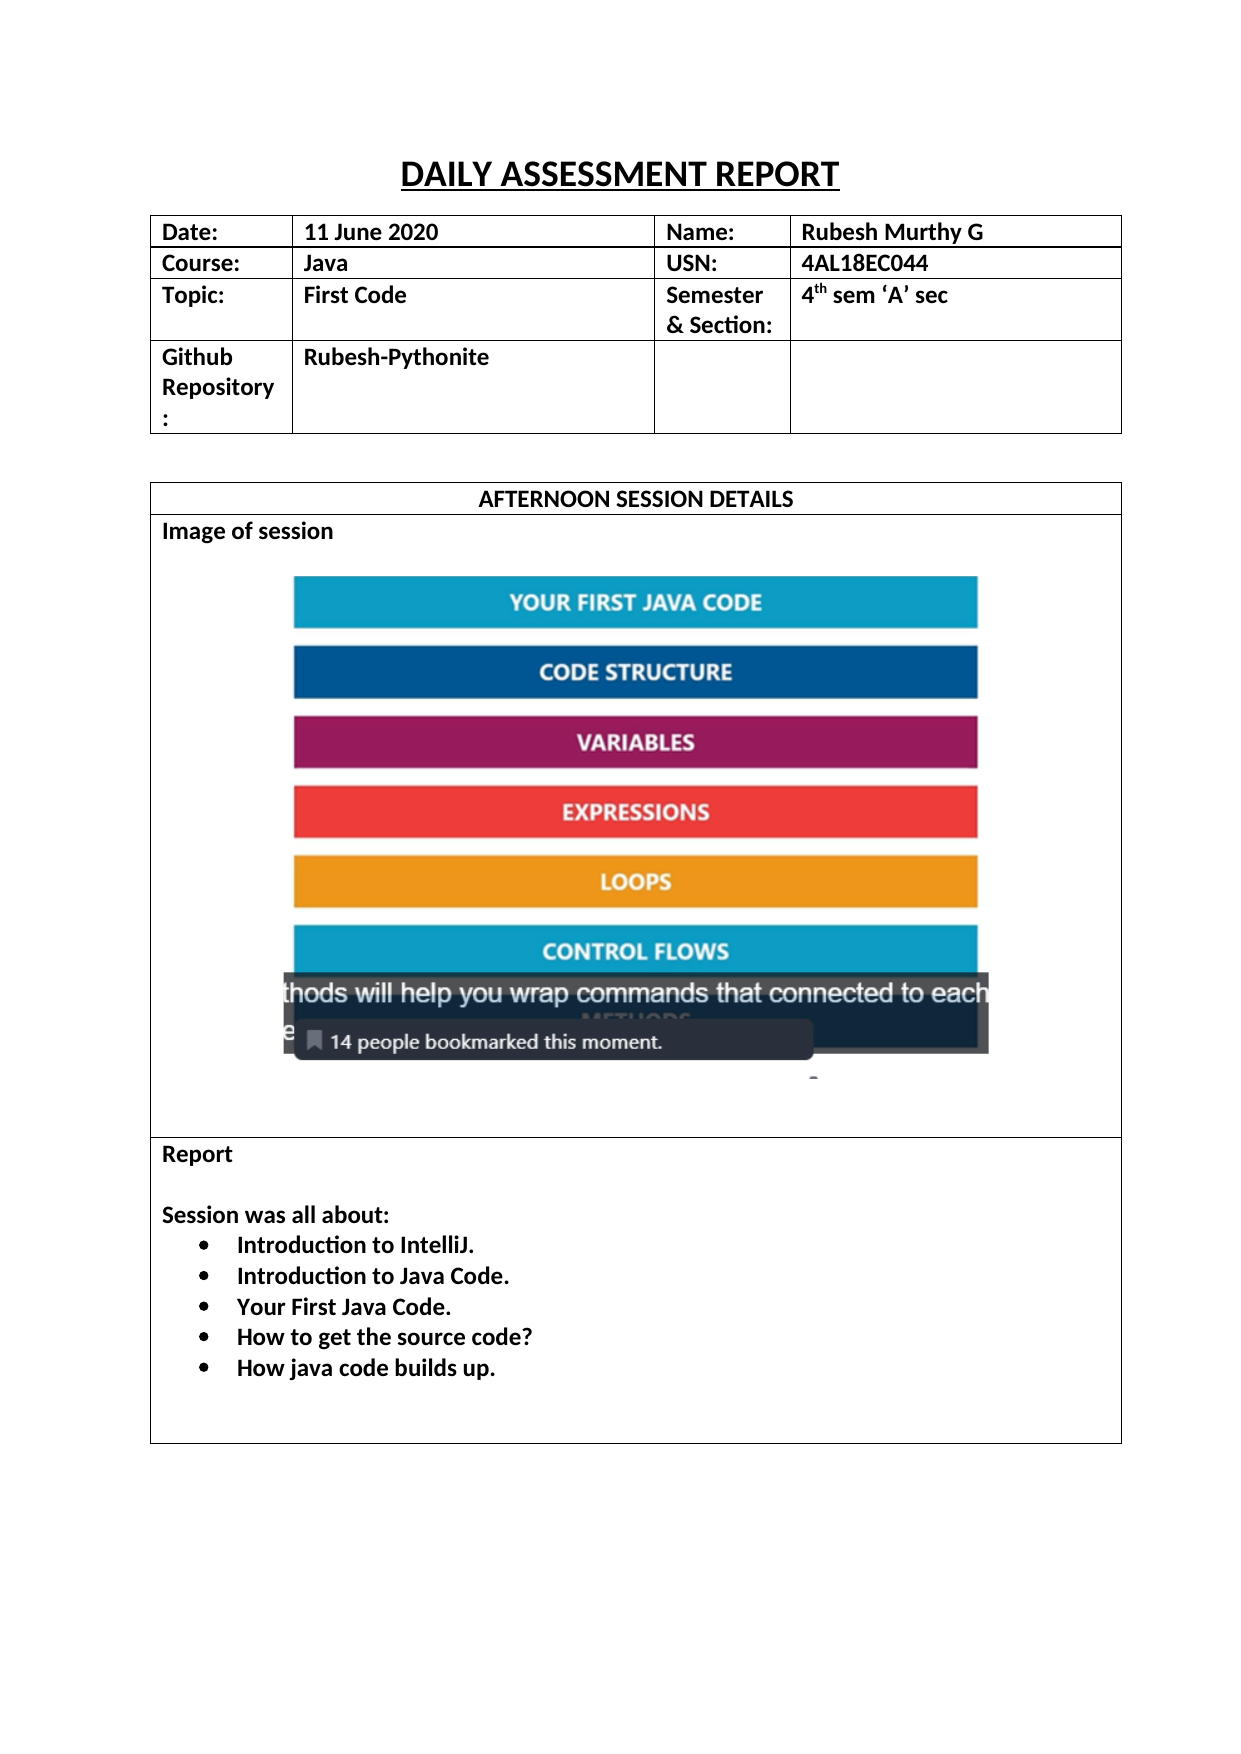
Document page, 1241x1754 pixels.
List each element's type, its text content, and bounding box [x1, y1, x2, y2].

table_header 11 June 2020 [293, 216, 654, 246]
table_header AFTERNOON SESSION DETAILS [151, 483, 1121, 514]
picture [283, 576, 989, 1079]
table_cell Rubesh-Pythonite [293, 341, 654, 433]
table_cell [791, 341, 1121, 433]
table_cell 4AL18EC044 [791, 248, 1121, 278]
table_cell USN: [655, 248, 790, 278]
table_cell Course: [151, 248, 292, 278]
table_cell 4th sem ‘A’ sec [791, 279, 1121, 340]
table_header Date: [151, 216, 292, 246]
table_cell Report Session was all about: Introduction to IntelliJ. Introduction to Java Code. Your First Java Code. How to get the source code? How java code builds up. [151, 1138, 1121, 1443]
table_cell Semester & Section: [655, 279, 790, 340]
table_cell Topic: [151, 279, 292, 340]
table_cell First Code [293, 279, 654, 340]
table_cell Github Repository: [151, 341, 292, 433]
text DAILY ASSESSMENT REPORT [150, 150, 1090, 196]
table_header Rubesh Murthy G [791, 216, 1121, 246]
table_cell Java [293, 248, 654, 278]
table_cell [655, 341, 790, 433]
table_header Name: [655, 216, 790, 246]
table_cell Image of session [151, 515, 1121, 1137]
